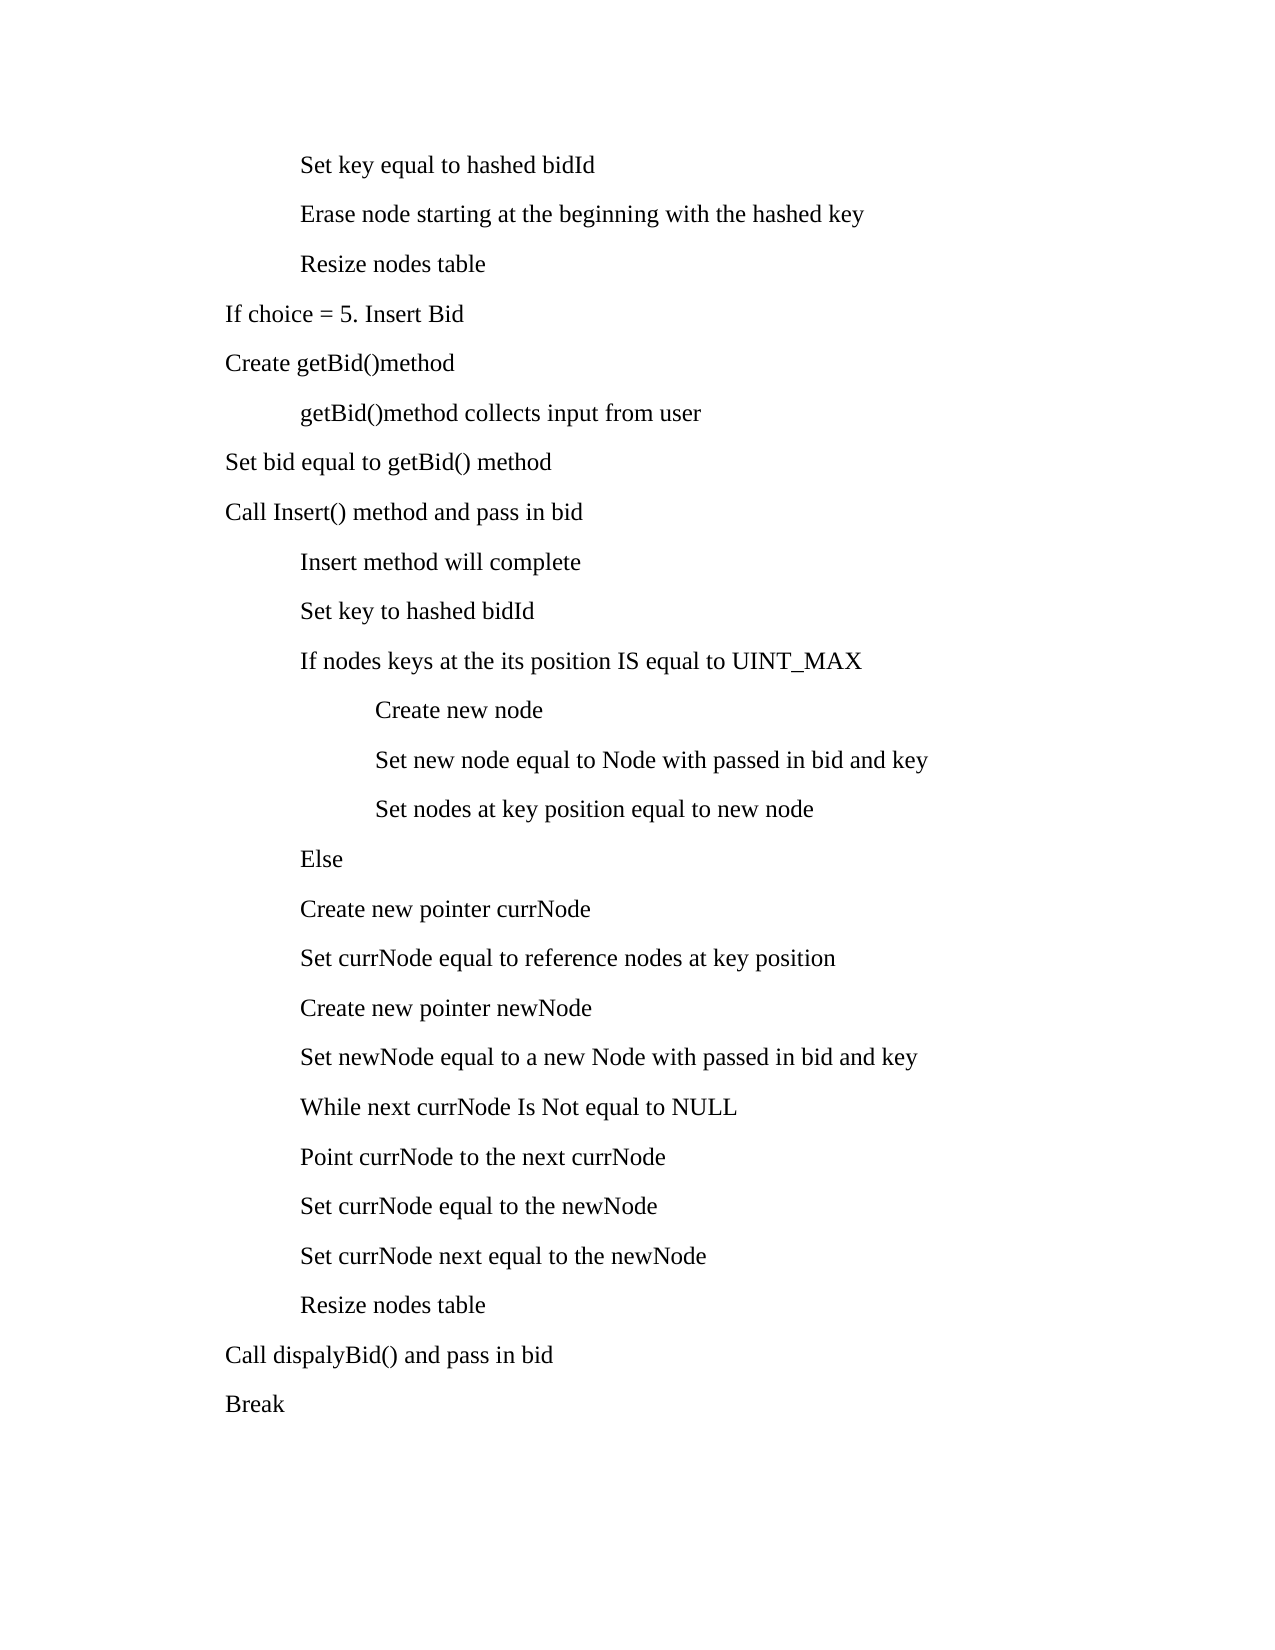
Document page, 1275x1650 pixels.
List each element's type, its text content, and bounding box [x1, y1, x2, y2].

text Else [150, 844, 1125, 873]
text Create new pointer currNode [150, 894, 1125, 922]
text Insert method will complete [150, 547, 1125, 575]
text Resize nodes table [150, 1290, 1125, 1319]
text Point currNode to the next currNode [150, 1142, 1125, 1170]
text While next currNode Is Not equal to NULL [150, 1092, 1125, 1121]
text If nodes keys at the its position IS equal to UINT_MAX [150, 646, 1125, 674]
text Set key to hashed bidId [150, 596, 1125, 625]
text Call Insert() method and pass in bid [150, 497, 1125, 526]
text Call dispalyBid() and pass in bid [150, 1340, 1125, 1369]
text If choice = 5. Insert Bid [150, 299, 1125, 327]
text Break [150, 1389, 1125, 1418]
text Set newNode equal to a new Node with passed in bid and key [150, 1042, 1125, 1071]
text Set currNode next equal to the newNode [150, 1241, 1125, 1269]
text Set new node equal to Node with passed in bid and key [150, 745, 1125, 774]
text Resize nodes table [150, 249, 1125, 278]
text Create new node [150, 695, 1125, 724]
text Set bid equal to getBid() method [150, 447, 1125, 476]
text Set currNode equal to the newNode [150, 1191, 1125, 1220]
text Set currNode equal to reference nodes at key position [150, 943, 1125, 972]
text Erase node starting at the beginning with the hashed key [150, 199, 1125, 228]
text Set key equal to hashed bidId [150, 150, 1125, 179]
text Create new pointer newNode [150, 993, 1125, 1022]
text Set nodes at key position equal to new node [150, 794, 1125, 823]
text getBid()method collects input from user [150, 398, 1125, 427]
text Create getBid()method [150, 348, 1125, 377]
